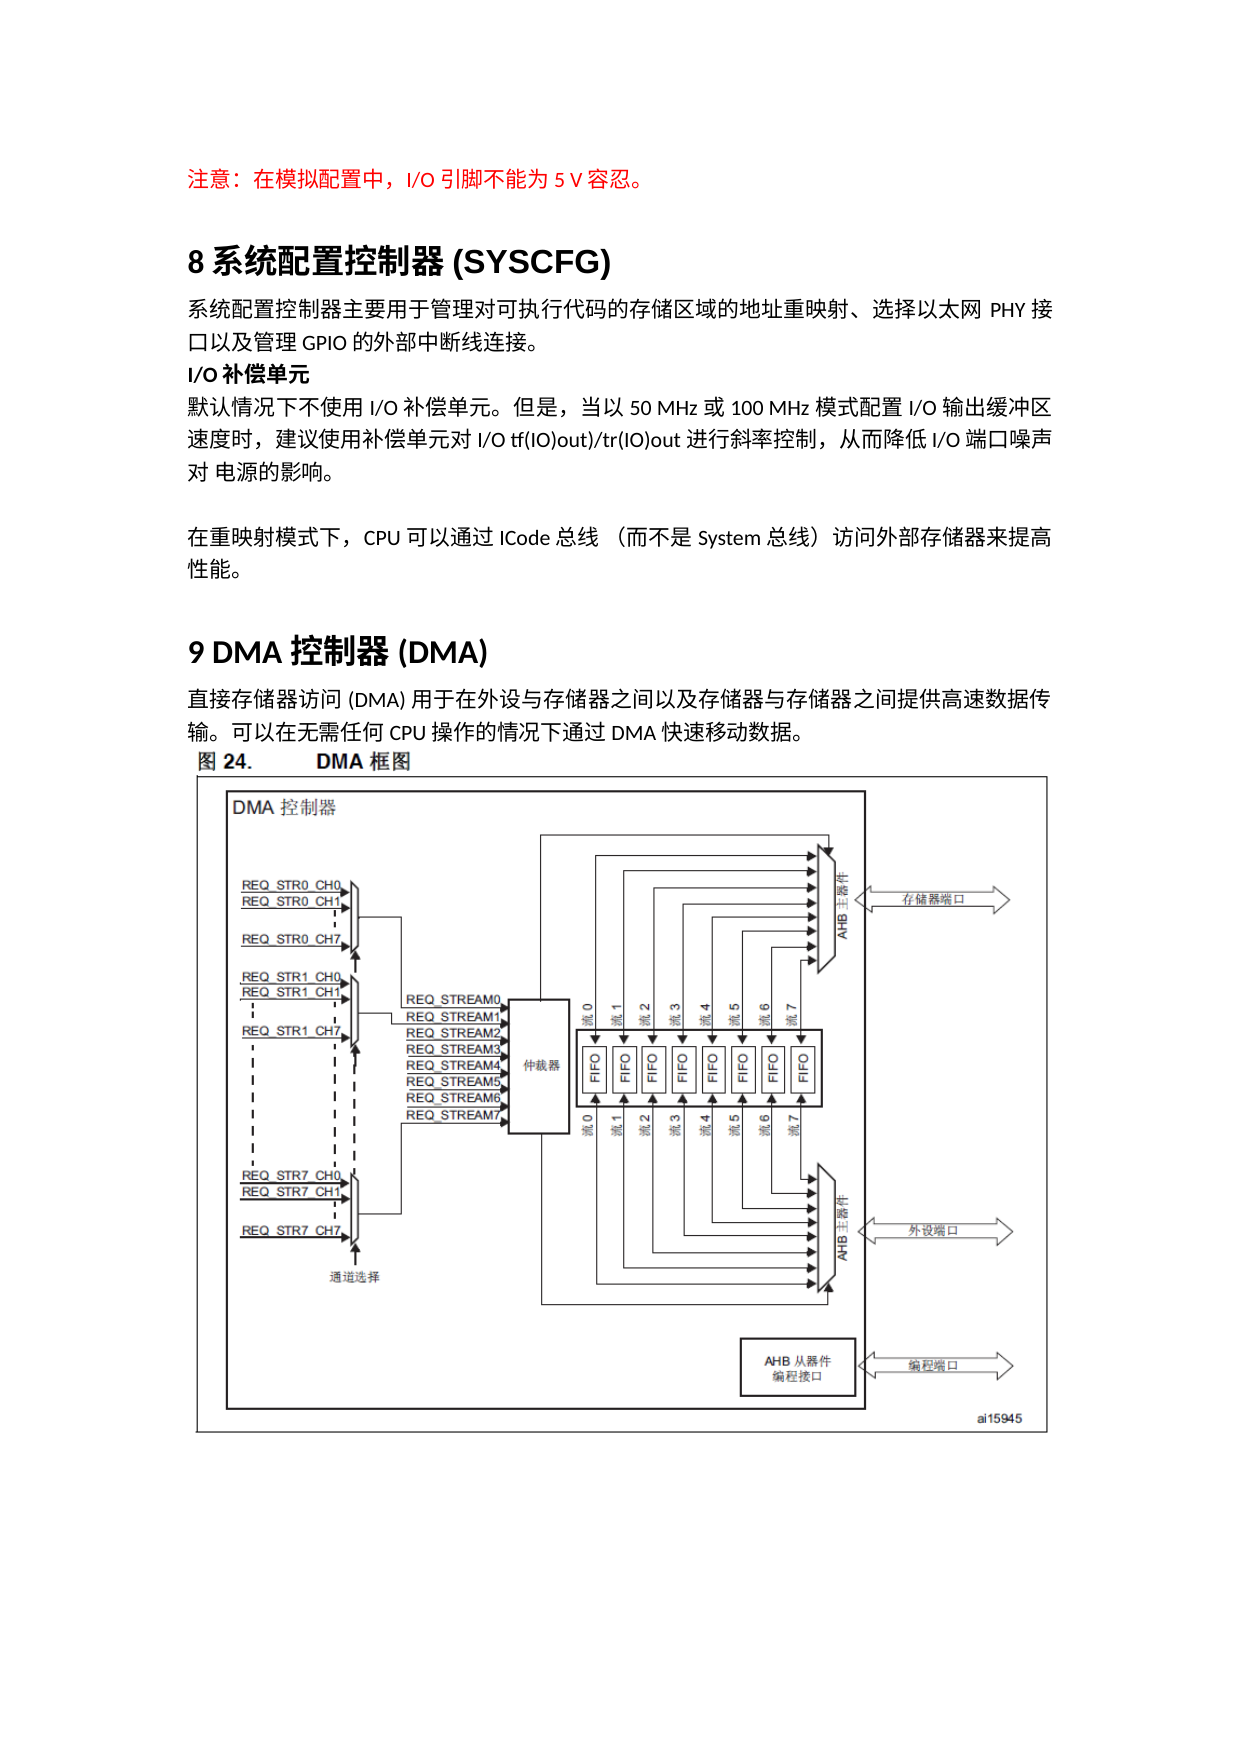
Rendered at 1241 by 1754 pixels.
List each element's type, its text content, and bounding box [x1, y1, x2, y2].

text 直接存储器访问 (DMA) 用于在外设与存储器之间以及存储器与存储器之间提供高速数据传 输。可以在无需任何 CPU 操作的情况下通过 DMA 快速移动数据。 [187, 682, 1053, 747]
text 9 DMA 控制器 (DMA) [187, 617, 1053, 682]
text 8系统配置控制器 (SYSCFG) [187, 227, 1053, 292]
text 注意：在模拟配置中，I/O 引脚不能为 5 V 容忍。 [187, 162, 1053, 194]
text 默认情况下不使用 I/O 补偿单元。但是，当以 50 MHz 或 100 MHz 模式配置 I/O 输出缓冲区速度时，建议使用补偿单元对 I/O tf(IO)out)/tr(IO)out 进行斜率控制，从而降低 I/O 端口噪声对 电源的影响。 [187, 389, 1053, 487]
text 在重映射模式下，CPU 可以通过 ICode 总线 （而不是 System 总线）访问外部存储器来提高性能。 [187, 519, 1053, 584]
text 系统配置控制器主要用于管理对可执行代码的存储区域的地址重映射、选择以太网 PHY 接 口以及管理 GPIO 的外部中断线连接。 [187, 292, 1053, 357]
text I/O 补偿单元 [187, 357, 1053, 389]
